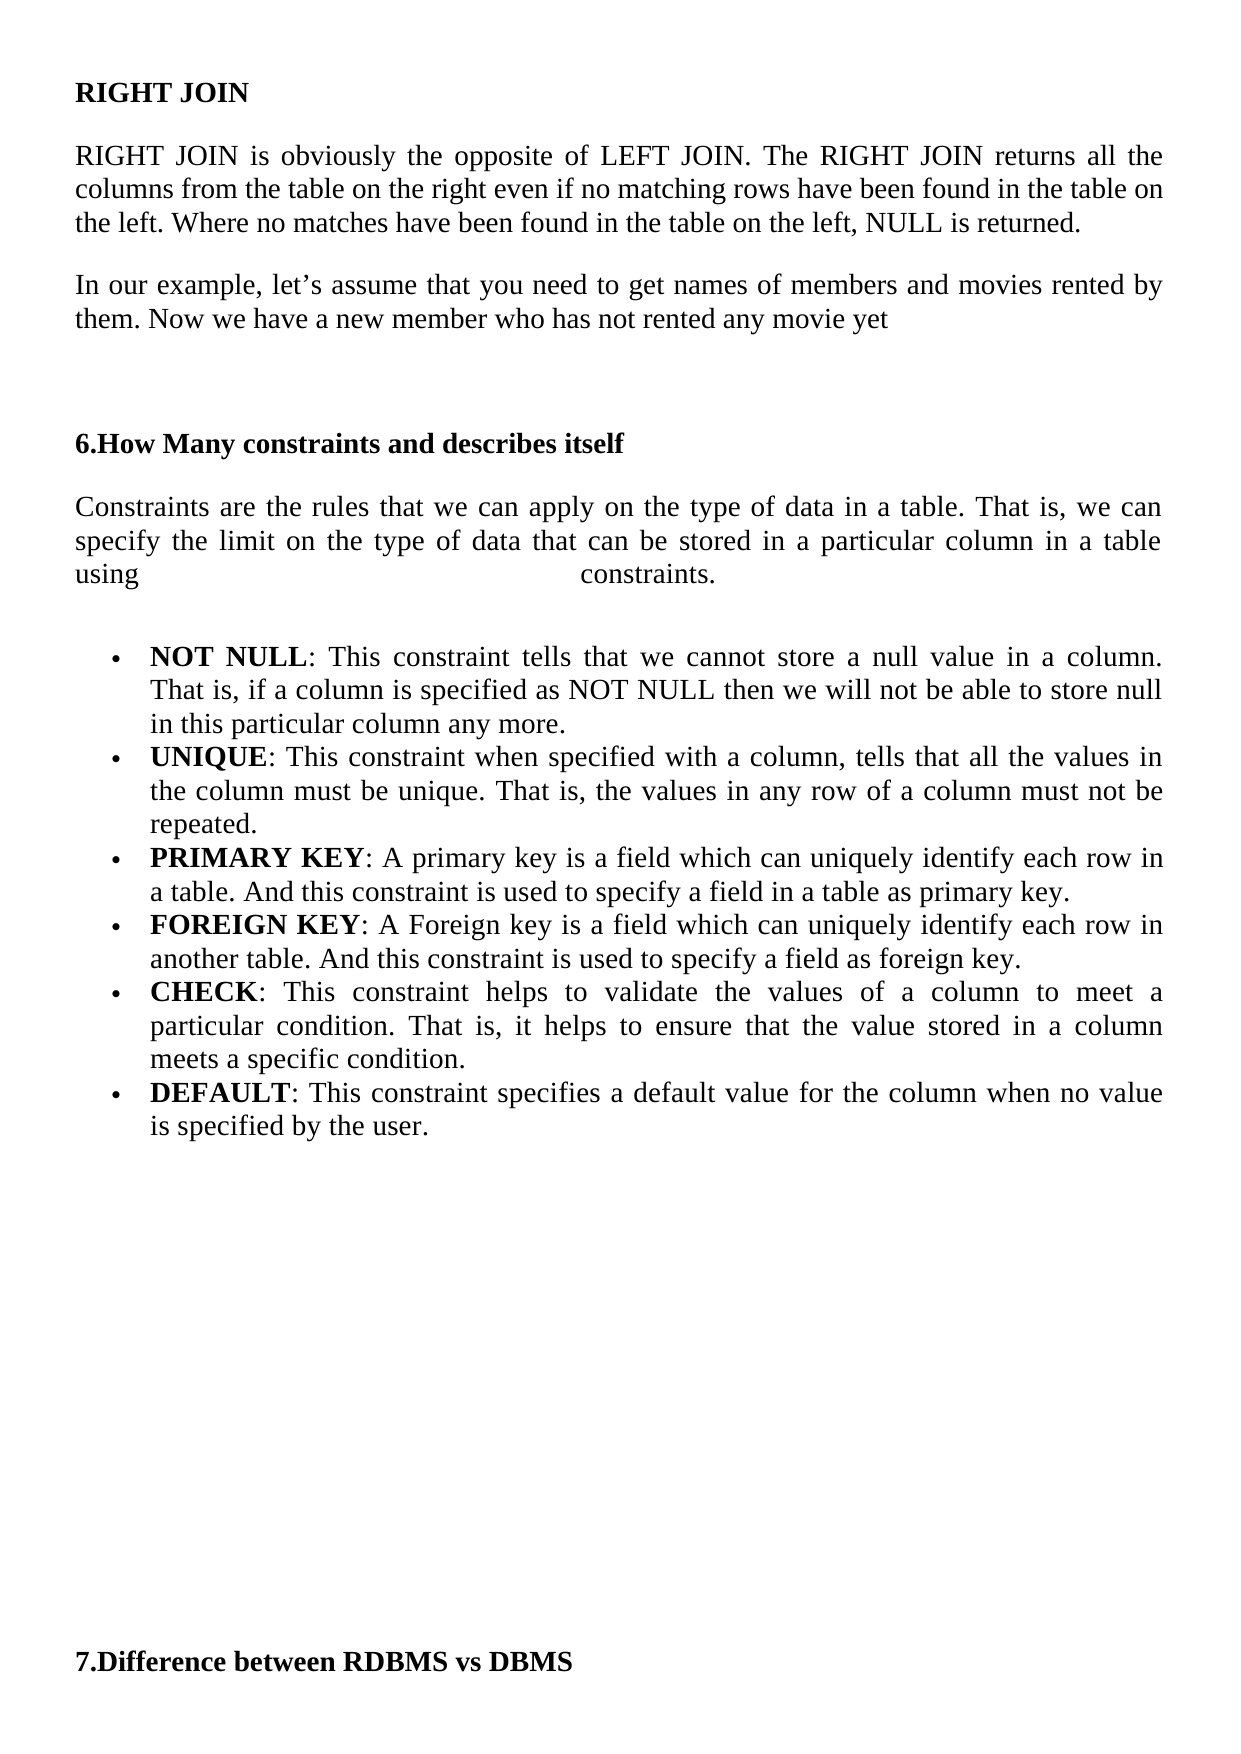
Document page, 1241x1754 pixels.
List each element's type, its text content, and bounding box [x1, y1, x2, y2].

list DEFAULT: This constraint specifies a default value for the column when no value is specified by the user. [112, 1075, 1165, 1142]
text 7.Difference between RDBMS vs DBMS [75, 1644, 1165, 1677]
list FOREIGN KEY: A Foreign key is a field which can uniquely identify each row in another table. And this constraint is used to specify a field as foreign key. [112, 907, 1165, 974]
list CHECK: This constraint helps to validate the values of a column to meet a particular condition. That is, it helps to ensure that the value stored in a column meets a specific condition. [112, 974, 1165, 1075]
text RIGHT JOIN [75, 75, 1165, 108]
text RIGHT JOIN is obviously the opposite of LEFT JOIN. The RIGHT JOIN returns all the columns from the table on the right even if no matching rows have been found in the table on the left. Where no matches have been found in the table on the left, NULL is returned. [75, 138, 1165, 238]
list PRIMARY KEY: A primary key is a field which can uniquely identify each row in a table. And this constraint is used to specify a field in a table as primary key. [112, 840, 1165, 907]
text Constraints are the rules that we can apply on the type of data in a table. That is, we can specify the limit on the type of data that can be stored in a particular column in a table using constraints. [75, 489, 1165, 623]
text 6.How Many constraints and describes itself [75, 426, 1165, 460]
list UNIQUE: This constraint when specified with a column, tells that all the values in the column must be unique. That is, the values in any row of a column must not be repeated. [112, 739, 1165, 840]
list NOT NULL: This constraint tells that we cannot store a null value in a column. That is, if a column is specified as NOT NULL then we will not be able to store null in this particular column any more. [112, 639, 1165, 739]
text In our example, let’s assume that you need to get names of members and movies rented by them. Now we have a new member who has not rented any movie yet [75, 267, 1165, 334]
